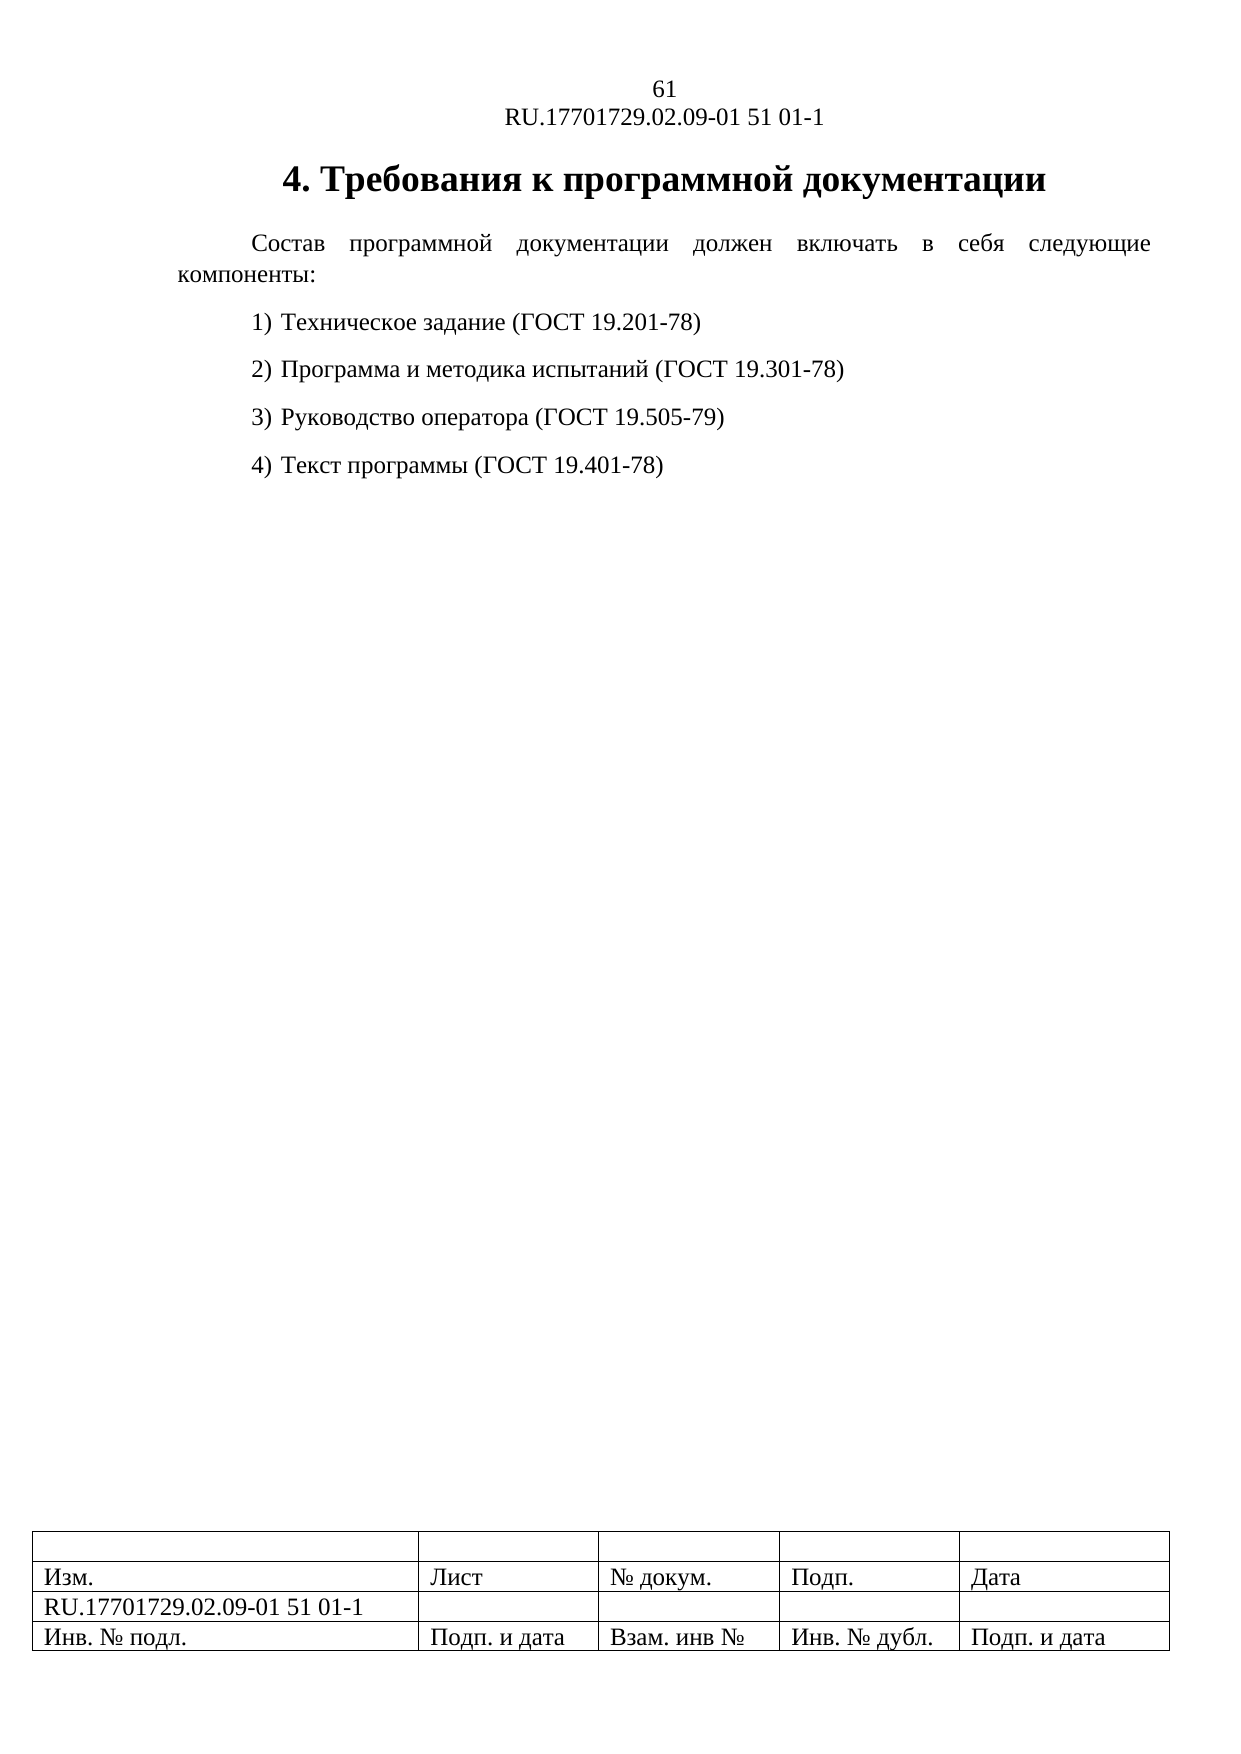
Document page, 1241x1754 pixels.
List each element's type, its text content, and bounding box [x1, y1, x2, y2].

list Руководство оператора (ГОСТ 19.505-79) [251, 402, 1152, 431]
text Состав программной документации должен включать в себя следующие компоненты: [177, 228, 1152, 288]
text 4. Требования к программной документации [177, 156, 1152, 199]
list Текст программы (ГОСТ 19.401-78) [251, 450, 1152, 478]
list Техническое задание (ГОСТ 19.201-78) [251, 307, 1152, 335]
list Программа и методика испытаний (ГОСТ 19.301-78) [251, 354, 1152, 383]
